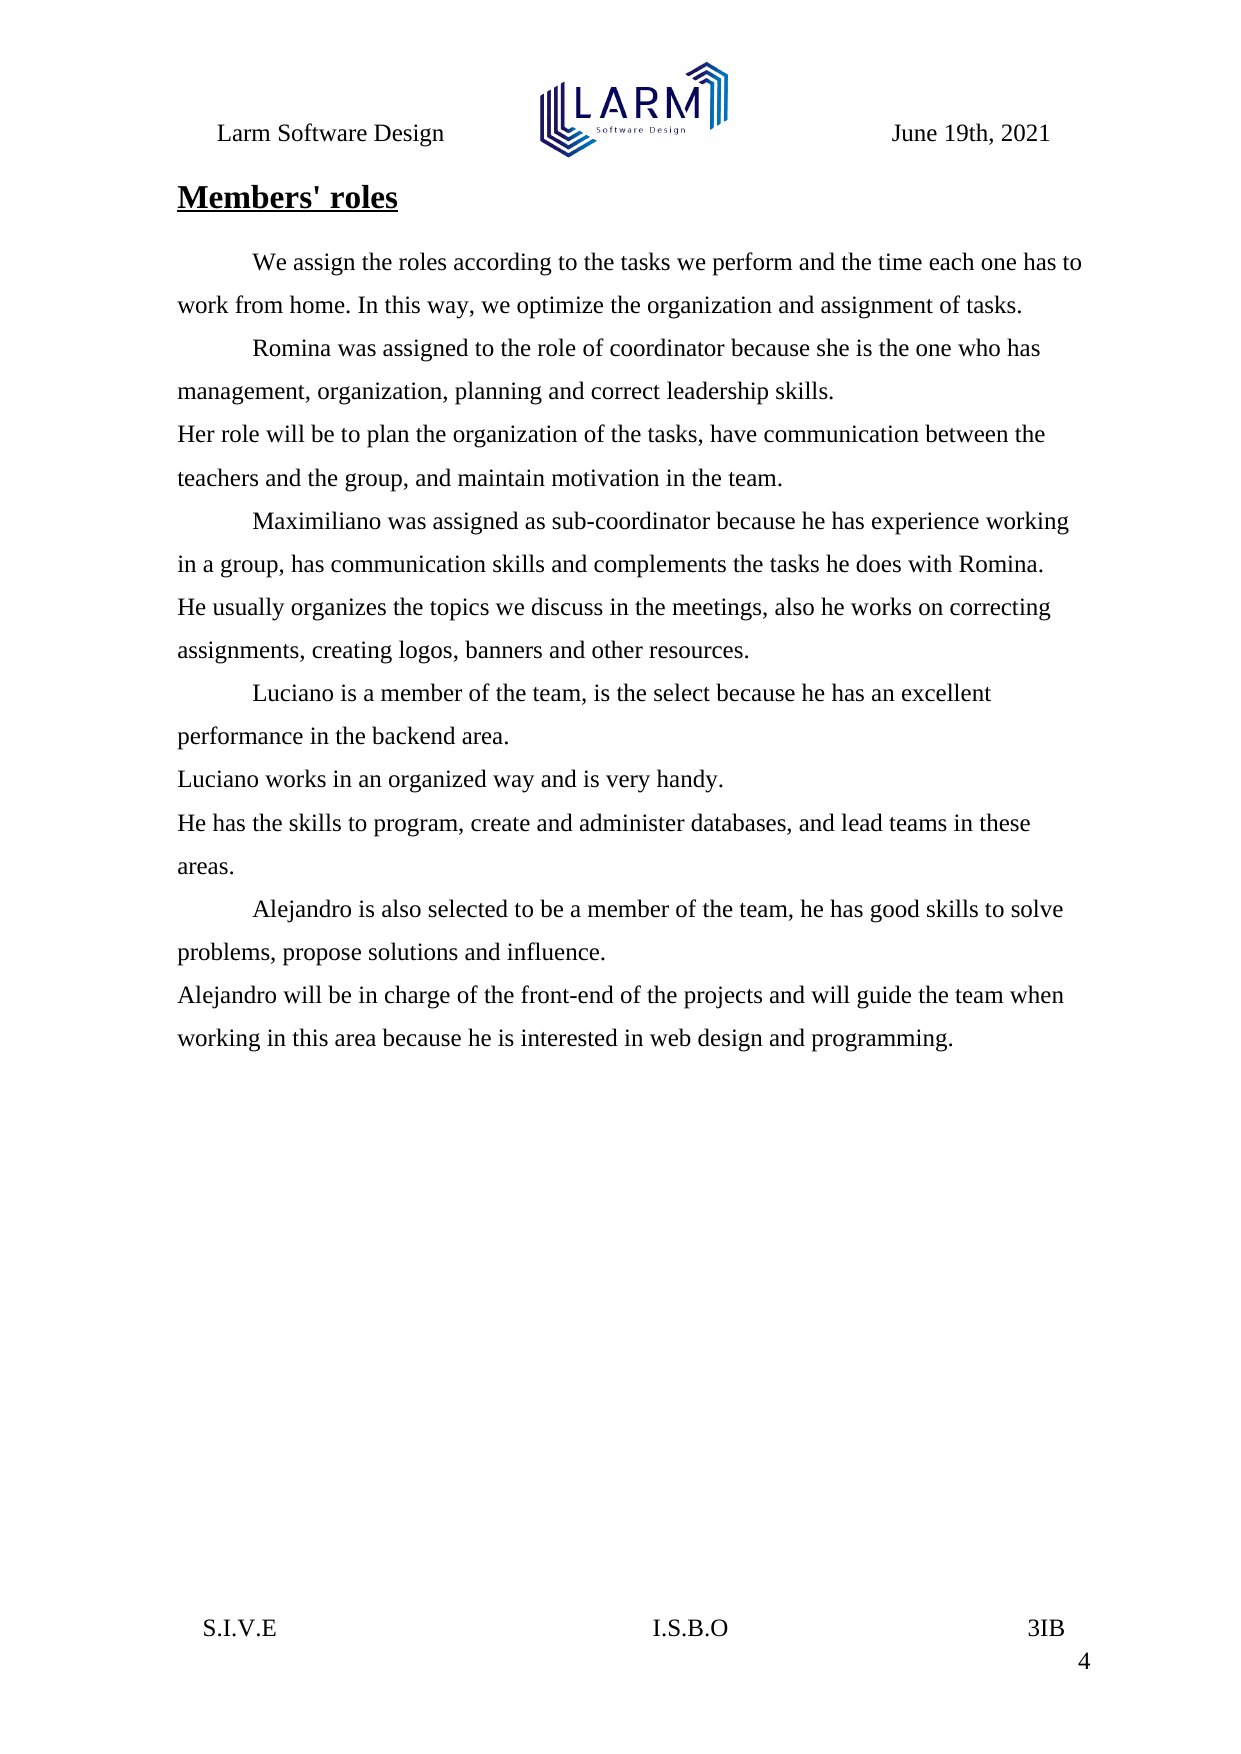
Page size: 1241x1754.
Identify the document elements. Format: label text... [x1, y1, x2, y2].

text Romina was assigned to the role of coordinator because she is the one who has management, organization, planning and correct leadership skills. [177, 333, 1090, 405]
text Maximiliano was assigned as sub-coordinator because he has experience working in a group, has communication skills and complements the tasks he does with Romina. [177, 506, 1090, 578]
text Alejandro will be in charge of the front-end of the projects and will guide the team when working in this area because he is interested in web design and programming. [177, 980, 1090, 1052]
text He usually organizes the topics we discuss in the meetings, also he works on correcting assignments, creating logos, banners and other resources. [177, 592, 1090, 664]
text Alejandro is also selected to be a member of the team, he has good skills to solve problems, propose solutions and influence. [177, 894, 1090, 966]
subtitle Members' roles [177, 177, 1090, 215]
text Luciano works in an organized way and is very handy. [177, 764, 1090, 793]
text He has the skills to program, create and administer databases, and lead teams in these areas. [177, 808, 1090, 879]
text We assign the roles according to the tasks we perform and the time each one has to work from home. In this way, we optimize the organization and assignment of tasks. [177, 247, 1090, 319]
text Luciano is a member of the team, is the select because he has an excellent performance in the backend area. [177, 678, 1090, 750]
text Her role will be to plan the organization of the tasks, have communication between the teachers and the group, and maintain motivation in the team. [177, 419, 1090, 491]
picture [536, 61, 732, 160]
